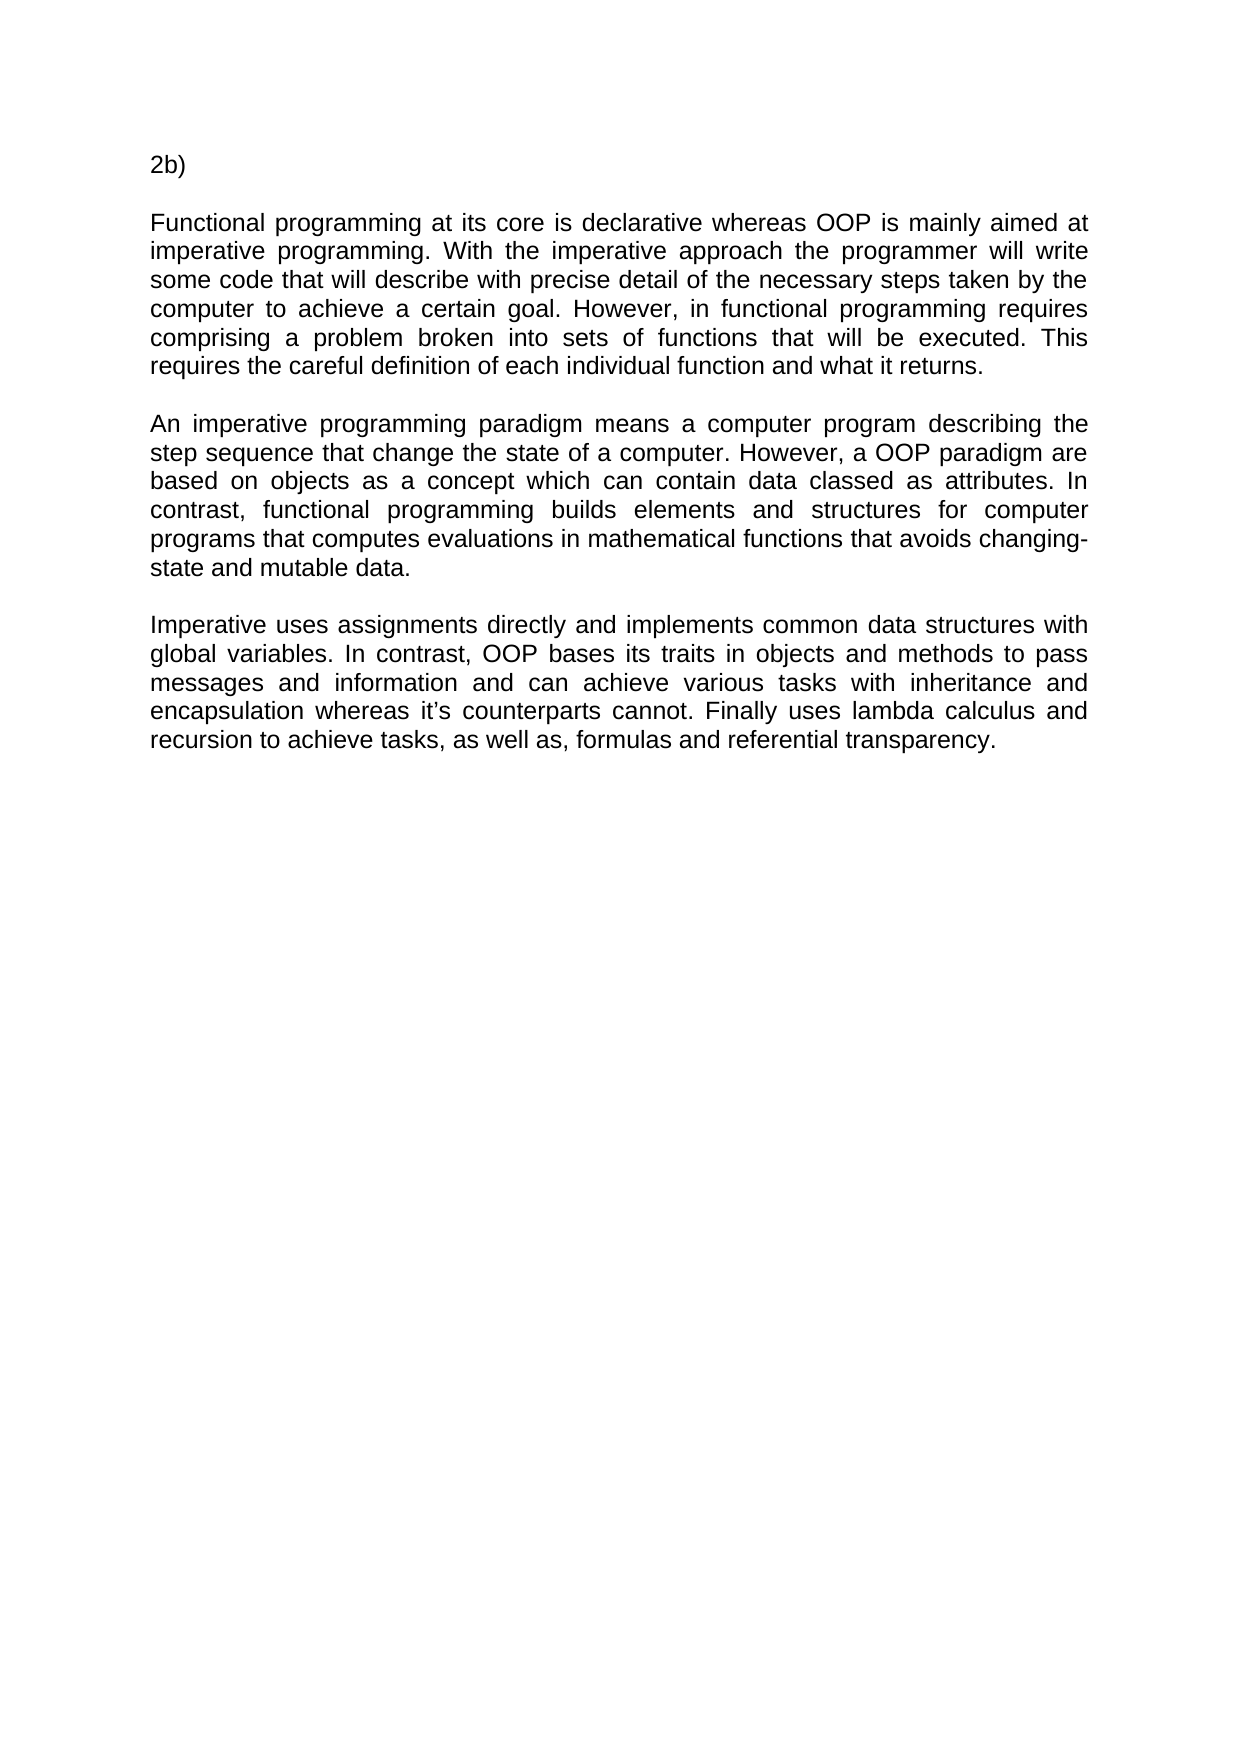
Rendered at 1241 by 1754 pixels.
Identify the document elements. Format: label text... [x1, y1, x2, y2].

text Functional programming at its core is declarative whereas OOP is mainly aimed at imperative programming. With the imperative approach the programmer will write some code that will describe with precise detail of the necessary steps taken by the computer to achieve a certain goal. However, in functional programming requires comprising a problem broken into sets of functions that will be executed. This requires the careful definition of each individual function and what it returns. [150, 207, 1090, 380]
text 2b) [150, 150, 1090, 179]
text An imperative programming paradigm means a computer program describing the step sequence that change the state of a computer. However, a OOP paradigm are based on objects as a concept which can contain data classed as attributes. In contrast, functional programming builds elements and structures for computer programs that computes evaluations in mathematical functions that avoids changing-state and mutable data. [150, 409, 1090, 581]
text Imperative uses assignments directly and implements common data structures with global variables. In contrast, OOP bases its traits in objects and methods to pass messages and information and can achieve various tasks with inheritance and encapsulation whereas it’s counterparts cannot. Finally uses lambda calculus and recursion to achieve tasks, as well as, formulas and referential transparency. [150, 610, 1090, 754]
